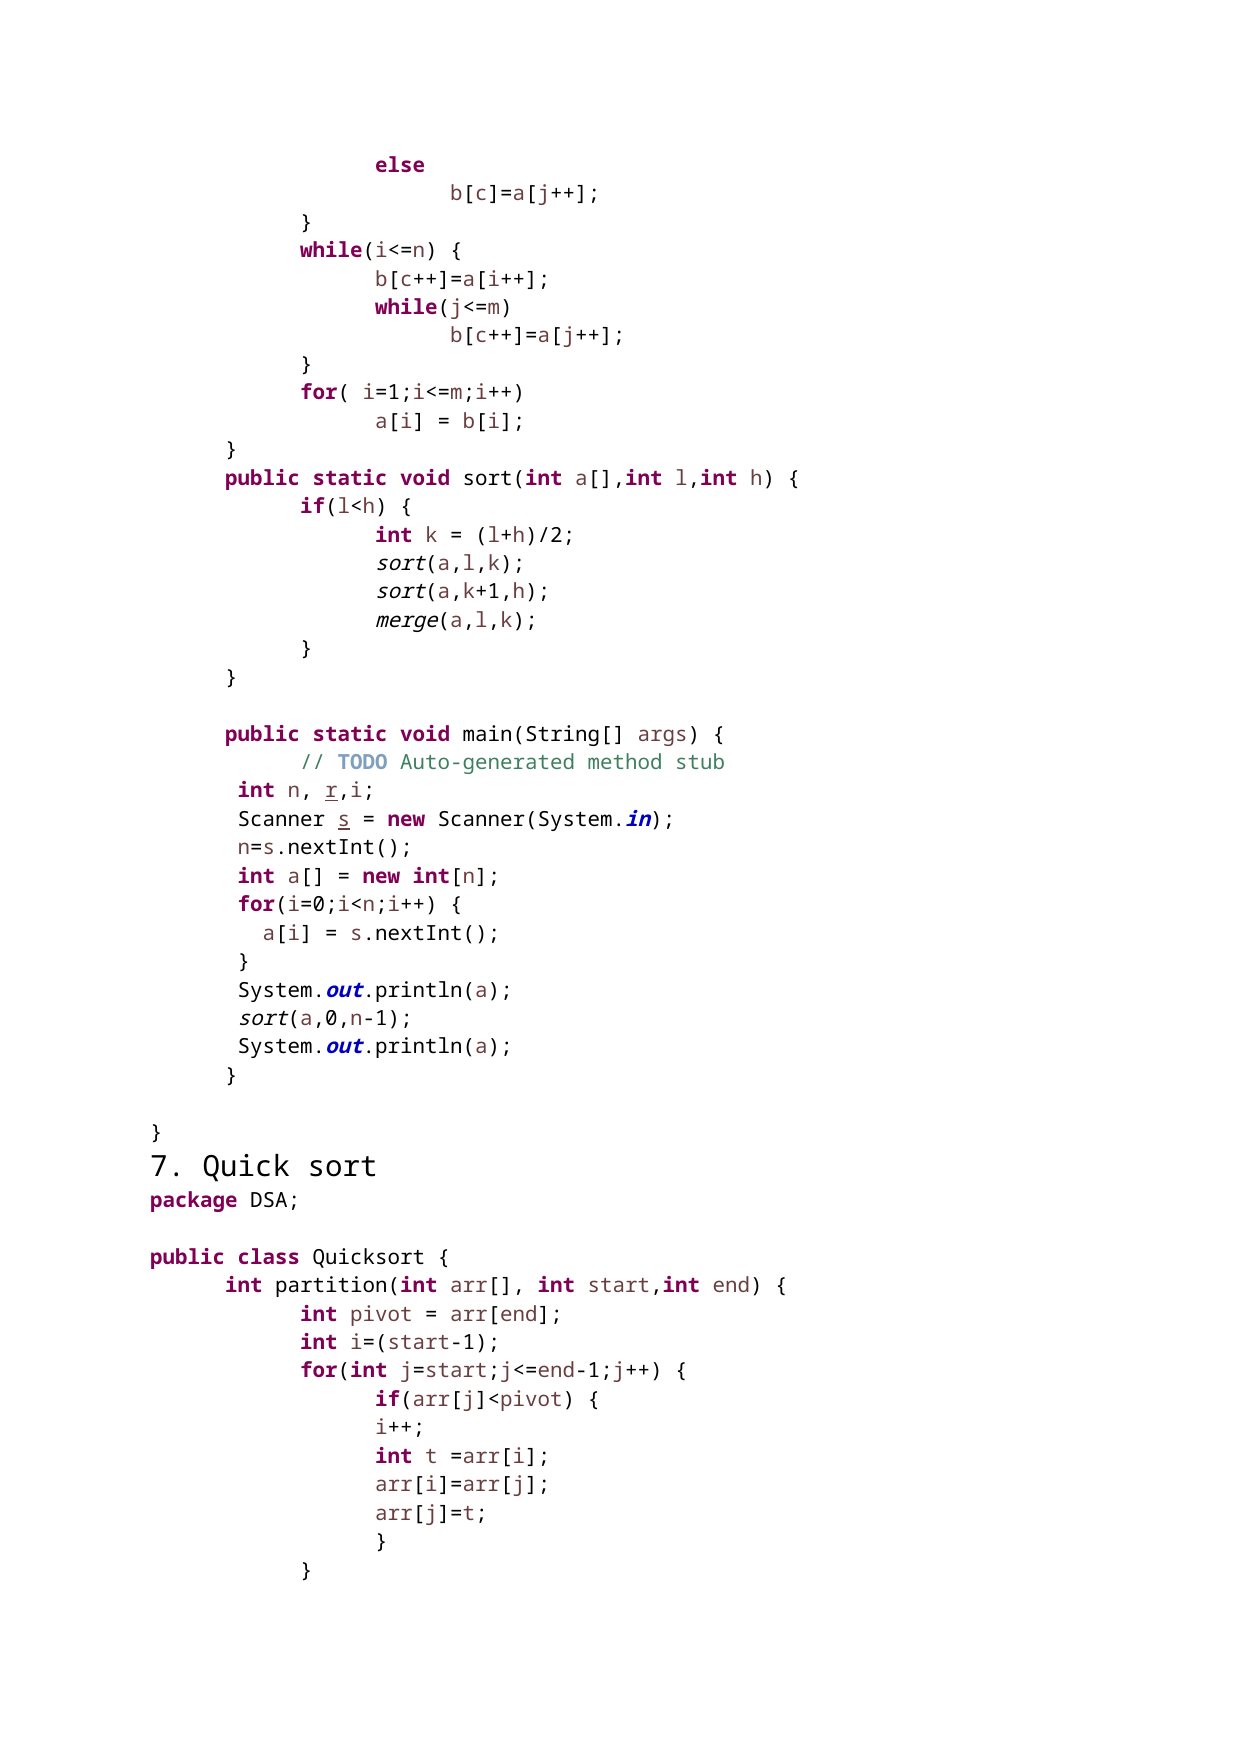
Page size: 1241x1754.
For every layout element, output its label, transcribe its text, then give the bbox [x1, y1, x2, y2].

text if(arr[j]<pivot) { [150, 1384, 1090, 1412]
text // TODO Auto-generated method stub [150, 747, 1090, 776]
text int partition(int arr[], int start,int end) { [150, 1270, 1090, 1299]
text sort(a,k+1,h); [150, 577, 1090, 605]
text for( i=1;i<=m;i++) [150, 377, 1090, 406]
text int a[] = new int[n]; [150, 861, 1090, 889]
text int pivot = arr[end]; [150, 1299, 1090, 1327]
text int t =arr[i]; [150, 1441, 1090, 1469]
text package DSA; [150, 1185, 1090, 1213]
text i++; [150, 1412, 1090, 1441]
text arr[j]=t; [150, 1498, 1090, 1526]
text public static void sort(int a[],int l,int h) { [150, 463, 1090, 491]
text System.out.println(a); [150, 1032, 1090, 1060]
text } [150, 349, 1090, 377]
text } [150, 1526, 1090, 1555]
text int k = (l+h)/2; [150, 520, 1090, 548]
text Scanner s = new Scanner(System.in); [150, 804, 1090, 832]
text } [150, 207, 1090, 235]
text 7. Quick sort [150, 1145, 1090, 1185]
text } [150, 1060, 1090, 1088]
text public static void main(String[] args) { [150, 719, 1090, 747]
text sort(a,0,n-1); [150, 1003, 1090, 1032]
text else [150, 150, 1090, 178]
text for(int j=start;j<=end-1;j++) { [150, 1356, 1090, 1384]
text } [150, 1555, 1090, 1583]
text b[c]=a[j++]; [150, 178, 1090, 207]
text sort(a,l,k); [150, 548, 1090, 577]
text } [150, 946, 1090, 975]
text b[c++]=a[i++]; [150, 264, 1090, 292]
text for(i=0;i<n;i++) { [150, 889, 1090, 918]
text b[c++]=a[j++]; [150, 321, 1090, 349]
text n=s.nextInt(); [150, 832, 1090, 861]
text while(i<=n) { [150, 235, 1090, 264]
text } [150, 434, 1090, 463]
text arr[i]=arr[j]; [150, 1469, 1090, 1498]
text while(j<=m) [150, 292, 1090, 321]
text int i=(start-1); [150, 1327, 1090, 1356]
text a[i] = b[i]; [150, 406, 1090, 434]
text int n, r,i; [150, 776, 1090, 804]
text public class Quicksort { [150, 1242, 1090, 1270]
text if(l<h) { [150, 491, 1090, 520]
text } [150, 1117, 1090, 1145]
text System.out.println(a); [150, 975, 1090, 1003]
text } [150, 662, 1090, 690]
text a[i] = s.nextInt(); [150, 918, 1090, 946]
text merge(a,l,k); [150, 605, 1090, 633]
text } [150, 633, 1090, 662]
